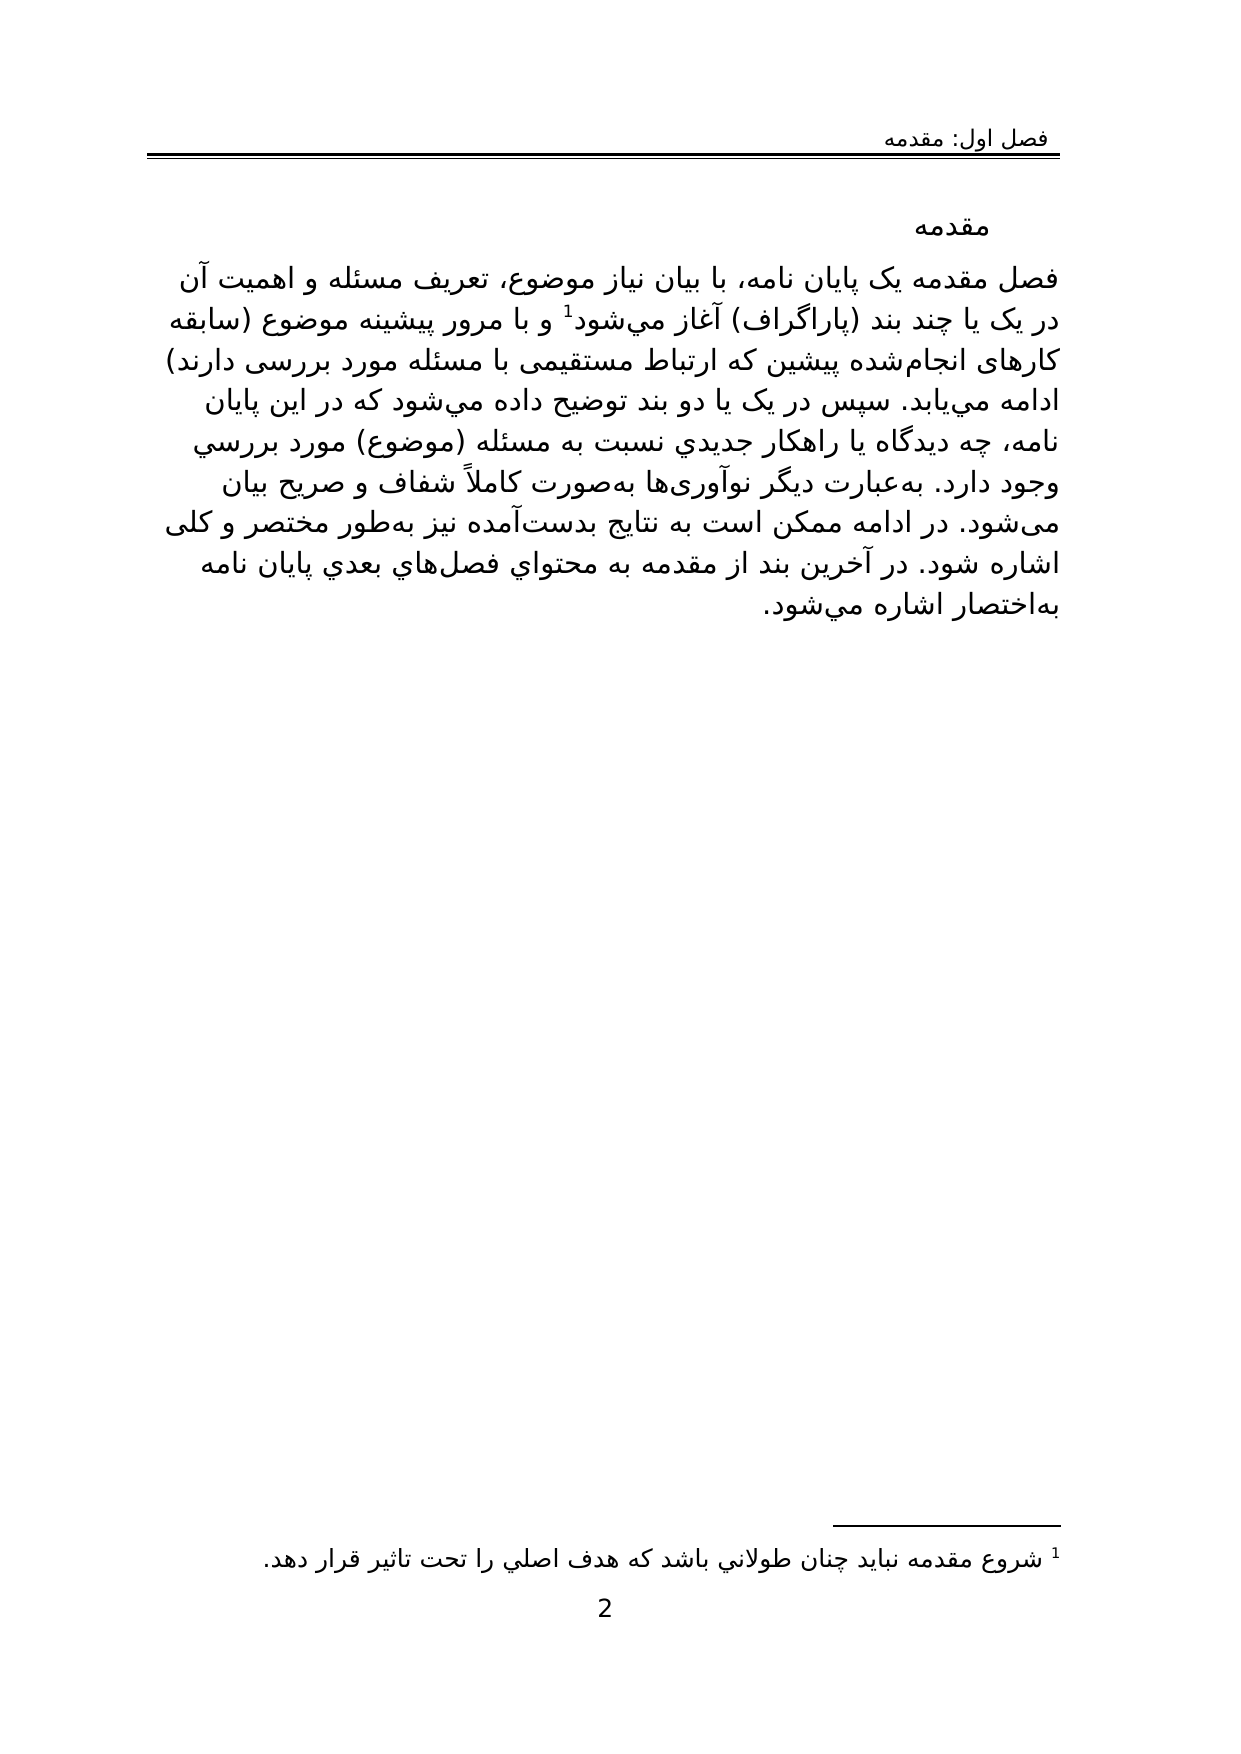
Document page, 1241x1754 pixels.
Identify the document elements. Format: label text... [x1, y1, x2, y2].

text فصل مقدمه یک پایان نامه، با بیان نیاز موضوع، تعريف مسئله و اهمیت آن در یک یا چند بند (پاراگراف) آغاز مي‌شود و با مرور پيشينه موضوع (سابقه کارهای انجام‌شده پیشین که ارتباط مستقیمی با مسئله مورد بررسی دارند) ادامه مي‌يابد. سپس در یک یا دو بند توضیح داده مي‌شود كه در این پایان نامه، چه ديدگاه يا راهكار جدیدي نسبت به مسئله (موضوع) مورد بررسي وجود دارد. به‌عبارت دیگر نوآوری‌ها به‌صورت کاملاً شفاف و صریح بیان می‌شود. در ادامه ممکن است به نتايج بدست‌آمده نیز به‌طور مختصر و کلی اشاره ‌شود. در آخرین بند از مقدمه به محتواي فصل‌هاي بعدي پایان نامه به‌اختصار اشاره مي‌شود. [150, 261, 1060, 621]
subtitle فصل اول مقدمهمقدمه [150, 208, 1028, 242]
